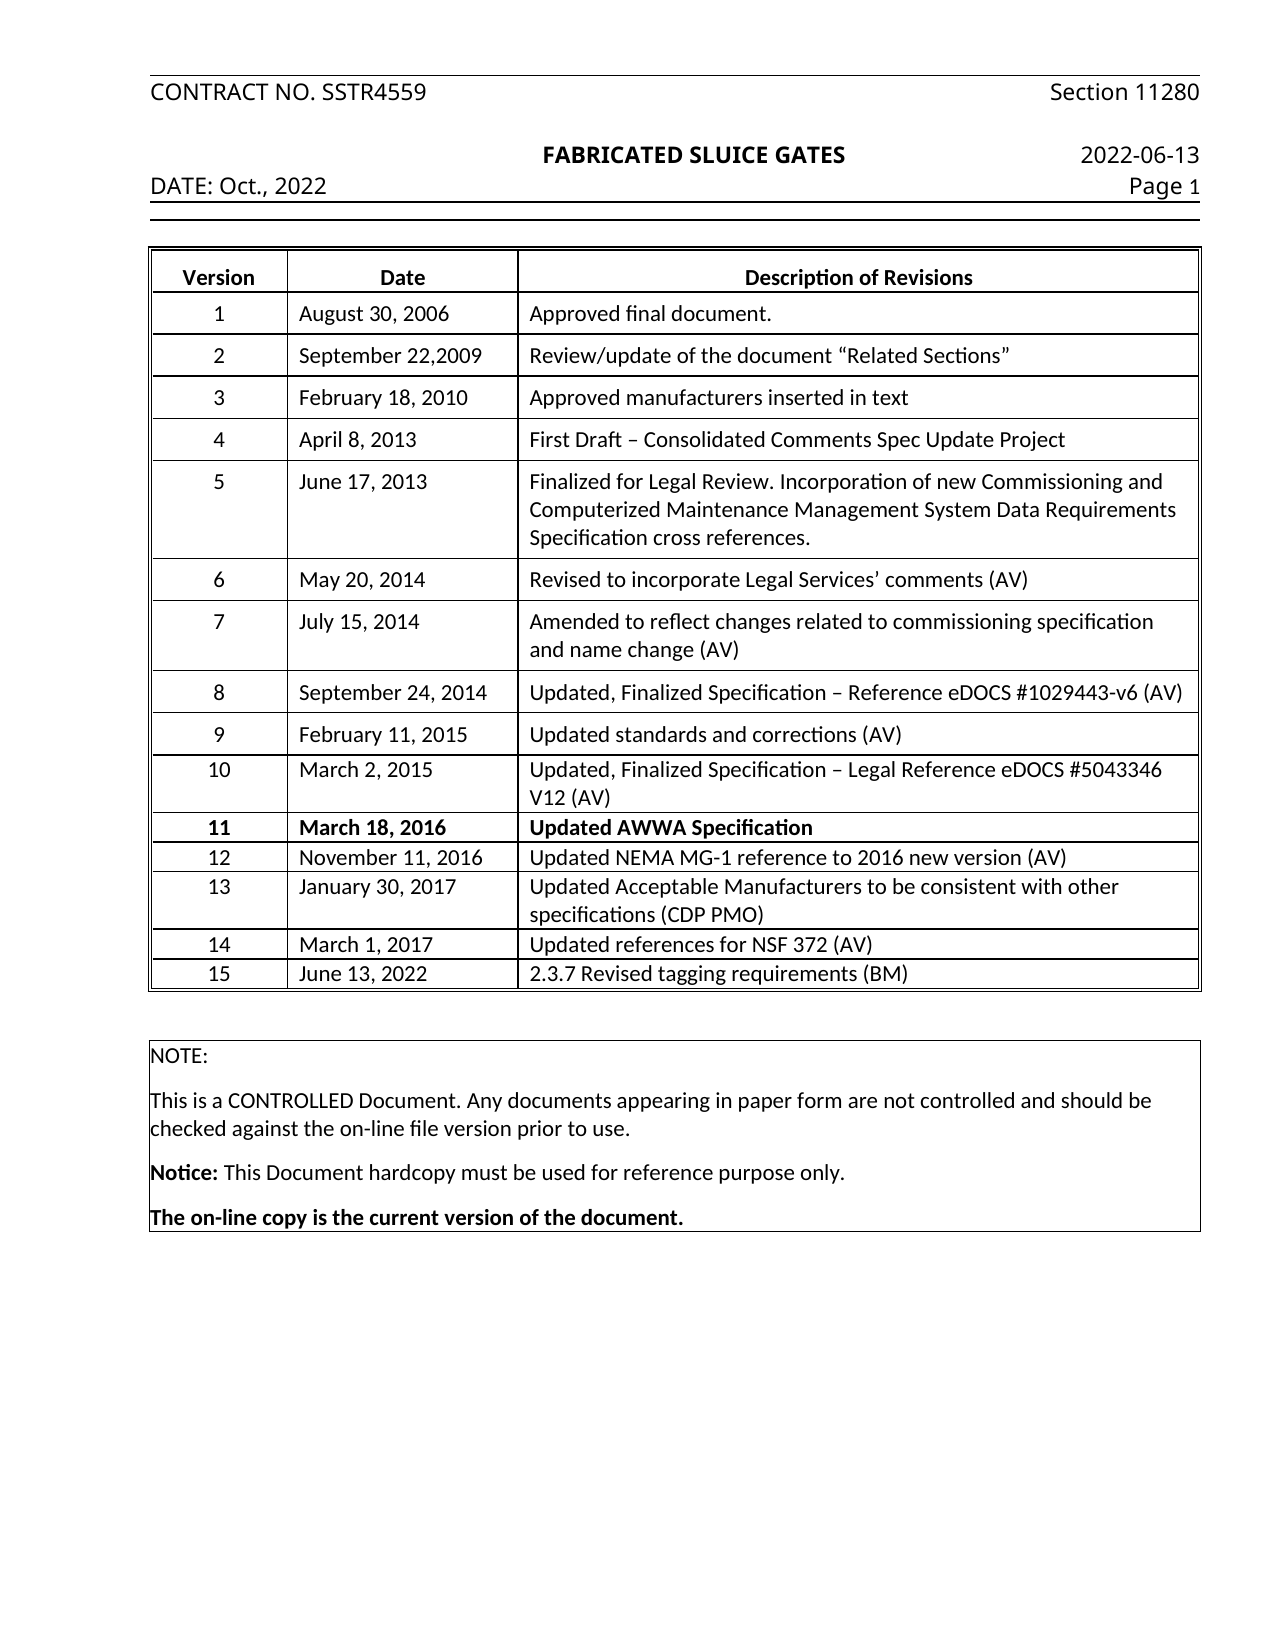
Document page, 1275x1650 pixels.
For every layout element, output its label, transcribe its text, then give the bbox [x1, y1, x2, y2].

table_cell 2 [152, 334, 287, 375]
table_cell 15 [152, 959, 287, 987]
table_cell Updated NEMA MG-1 reference to 2016 new version (AV) [519, 843, 1198, 871]
table_cell Updated, Finalized Specification – Legal Reference eDOCS #5043346 V12 (AV) [519, 756, 1198, 812]
table_cell February 18, 2010 [288, 377, 517, 417]
table_cell September 24, 2014 [288, 671, 517, 712]
table_header Version [152, 251, 287, 291]
table_cell July 15, 2014 [288, 601, 517, 670]
table_cell 1 [152, 292, 287, 333]
table_cell 10 [152, 755, 287, 812]
table_cell 14 [152, 929, 287, 958]
table_cell 9 [152, 713, 287, 754]
table_cell March 1, 2017 [288, 930, 517, 958]
text Notice: This Document hardcopy must be used for reference purpose only. [150, 1157, 1200, 1187]
table_cell 12 [152, 842, 287, 871]
table_cell Updated Acceptable Manufacturers to be consistent with other specifications (CDP PMO) [519, 872, 1198, 928]
table_cell 5 [152, 461, 287, 558]
table_cell Updated standards and corrections (AV) [519, 713, 1198, 754]
table_cell Updated, Finalized Specification – Reference eDOCS #1029443-v6 (AV) [519, 671, 1198, 712]
table_cell June 17, 2013 [288, 461, 517, 558]
table_cell 2.3.7 Revised tagging requirements (BM) [519, 960, 1198, 987]
table_cell Amended to reflect changes related to commissioning specification and name change (AV) [519, 601, 1198, 670]
table_cell April 8, 2013 [288, 419, 517, 459]
table_cell Review/update of the document “Related Sections” [519, 335, 1198, 375]
table_cell 8 [152, 671, 287, 712]
table_cell January 30, 2017 [288, 872, 517, 928]
table_cell Finalized for Legal Review. Incorporation of new Commissioning and Computerized Maintenance Management System Data Requirements Specification cross references. [519, 461, 1198, 558]
table_cell March 2, 2015 [288, 756, 517, 812]
table_header Description of Revisions [519, 251, 1198, 291]
text This is a CONTROLLED Document. Any documents appearing in paper form are not controlled and should be checked against the on-line file version prior to use. [150, 1085, 1200, 1142]
table_cell August 30, 2006 [288, 293, 517, 333]
table_cell Approved final document. [519, 293, 1198, 333]
table_cell September 22,2009 [288, 335, 517, 375]
table_cell 6 [152, 559, 287, 600]
table_cell First Draft – Consolidated Comments Spec Update Project [519, 419, 1198, 459]
table_cell February 11, 2015 [288, 713, 517, 754]
table_cell November 11, 2016 [288, 843, 517, 871]
table_cell Updated references for NSF 372 (AV) [519, 930, 1198, 958]
table_cell Approved manufacturers inserted in text [519, 377, 1198, 417]
table_header Date [288, 251, 517, 291]
table_cell March 18, 2016 [288, 813, 517, 841]
table_cell 3 [152, 376, 287, 417]
table_cell 7 [152, 601, 287, 670]
table_cell June 13, 2022 [288, 960, 517, 987]
table_cell 13 [152, 872, 287, 928]
table_cell May 20, 2014 [288, 559, 517, 600]
table_cell Revised to incorporate Legal Services’ comments (AV) [519, 559, 1198, 600]
text The on-line copy is the current version of the document. [150, 1202, 1200, 1231]
table_cell 4 [152, 419, 287, 459]
table_cell 11 [152, 813, 287, 841]
text NOTE: [150, 1041, 1200, 1069]
table_cell Updated AWWA Specification [519, 813, 1198, 841]
